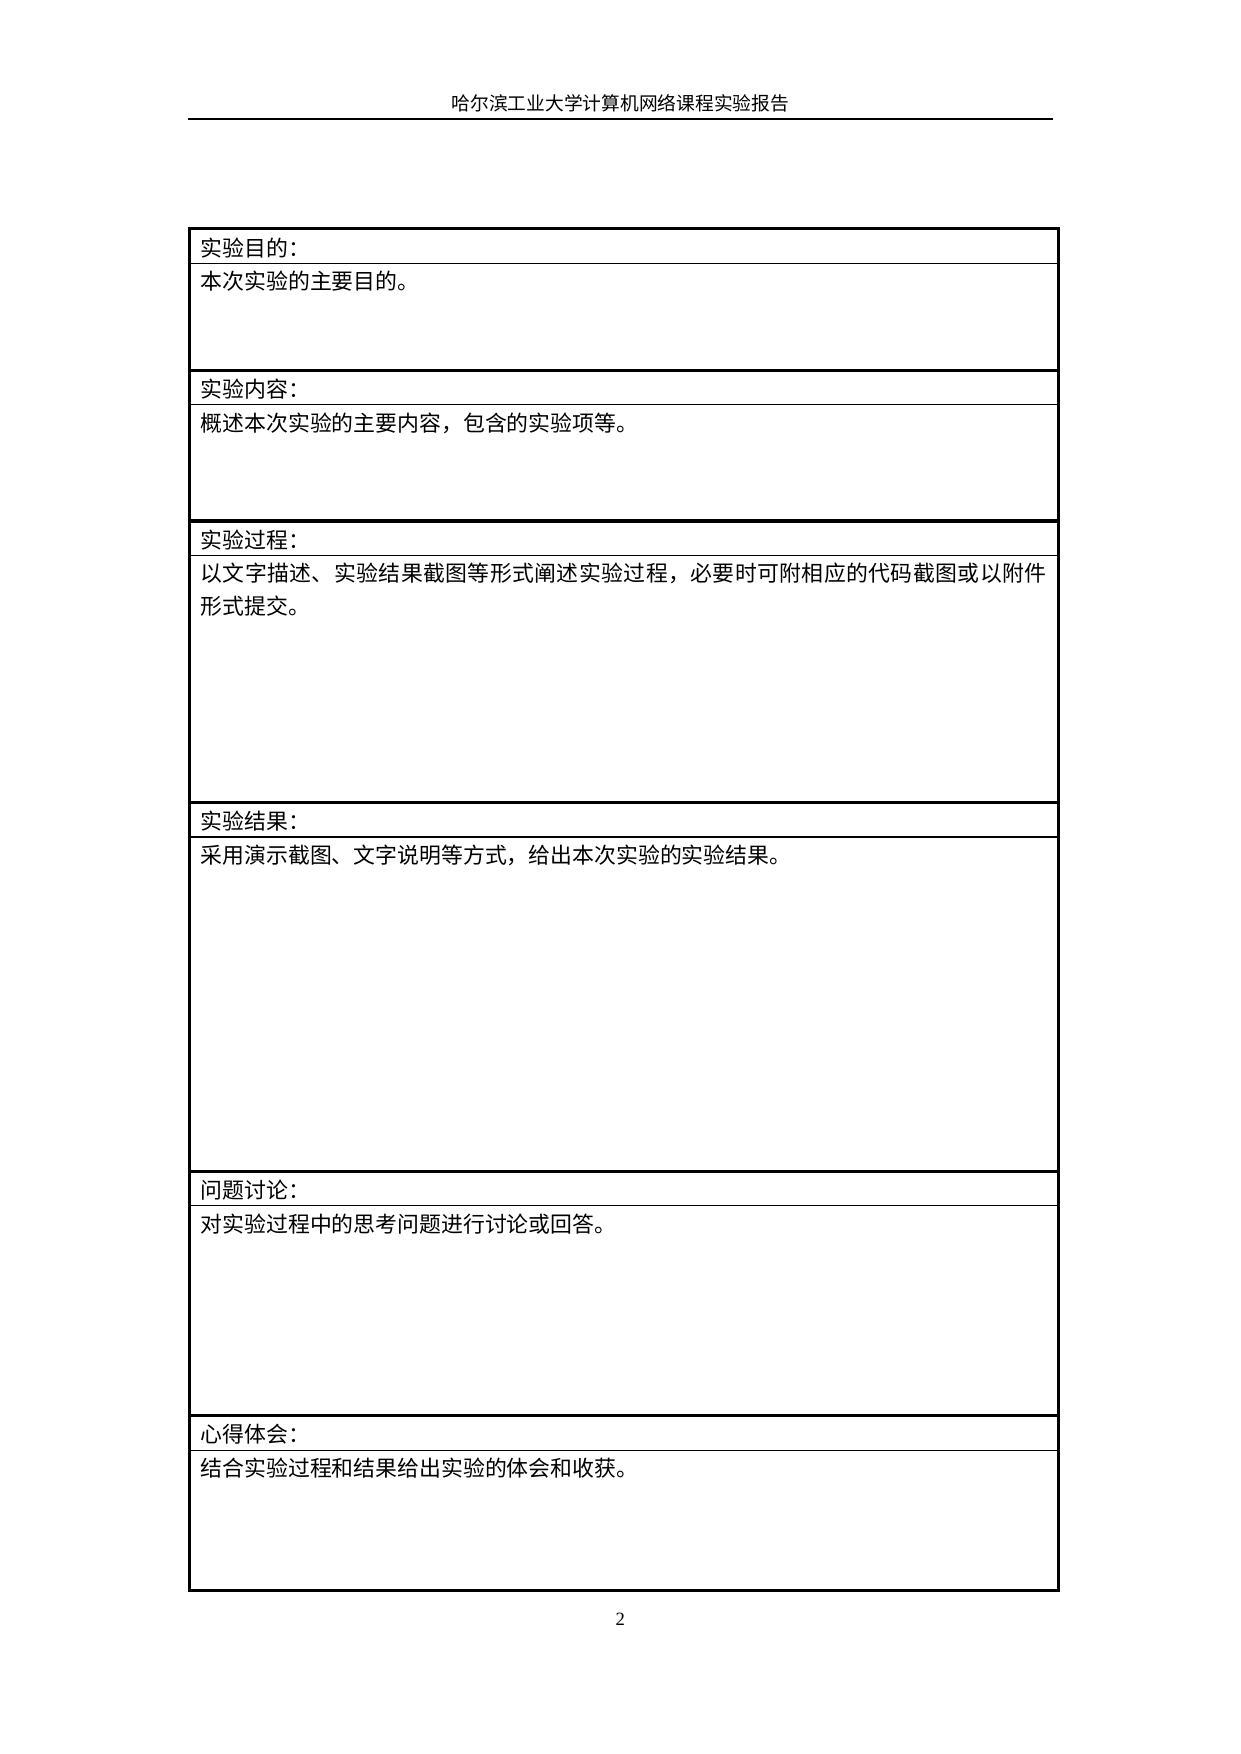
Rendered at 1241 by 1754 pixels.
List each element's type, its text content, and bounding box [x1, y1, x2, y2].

table_cell 对实验过程中的思考问题进行讨论或回答。 [191, 1206, 1057, 1414]
table_cell 本次实验的主要目的。 [191, 264, 1057, 369]
table_cell 实验内容： [191, 372, 1057, 404]
table_cell 结合实验过程和结果给出实验的体会和收获。 [191, 1451, 1057, 1589]
table_header 实验目的： [191, 230, 1057, 263]
table_cell 心得体会： [191, 1417, 1057, 1449]
table_cell 实验过程： [191, 523, 1057, 555]
table_cell 以文字描述、实验结果截图等形式阐述实验过程，必要时可附相应的代码截图或以附件形式提交。 [191, 556, 1057, 801]
table_cell 实验结果： [191, 804, 1057, 836]
table_cell 问题讨论： [191, 1173, 1057, 1205]
table_cell 概述本次实验的主要内容，包含的实验项等。 [191, 405, 1057, 519]
table_cell 采用演示截图、文字说明等方式，给出本次实验的实验结果。 [191, 838, 1057, 1169]
